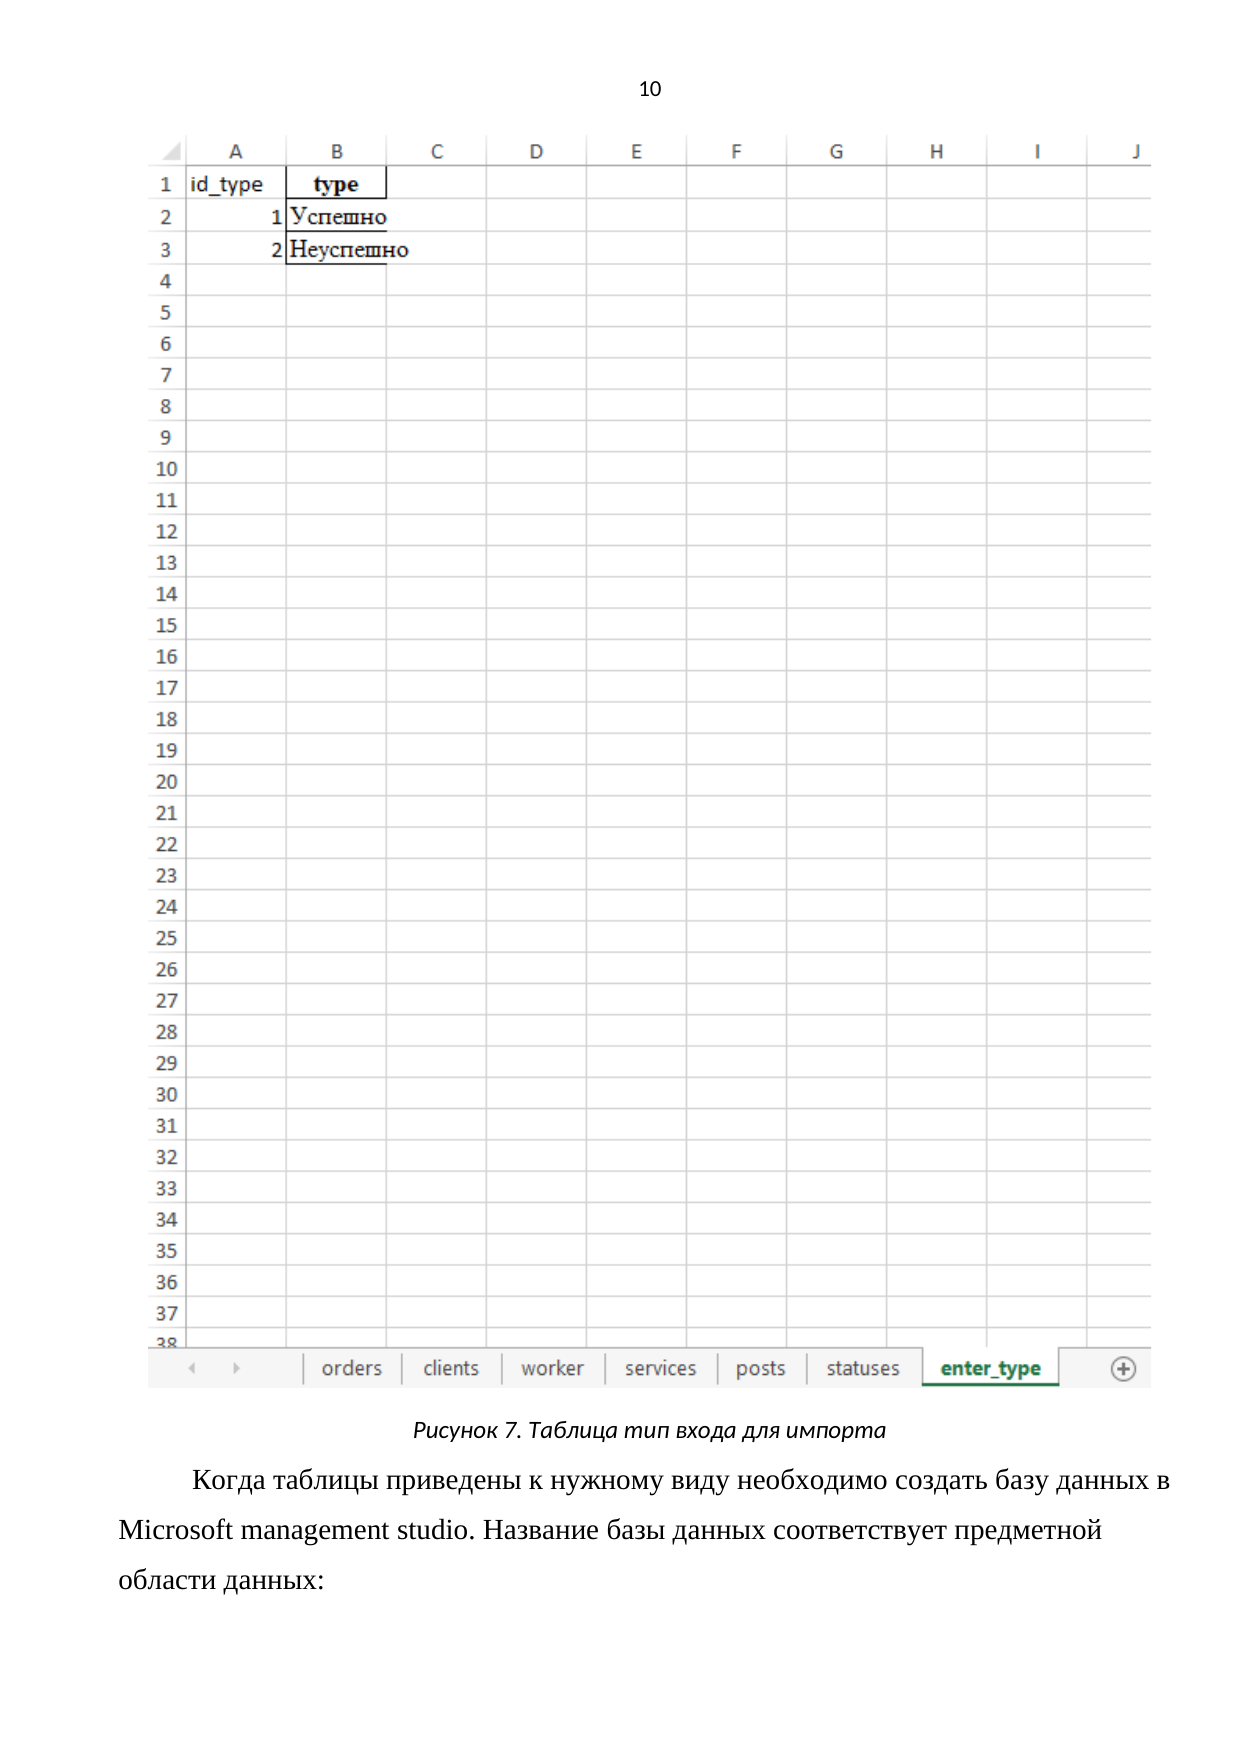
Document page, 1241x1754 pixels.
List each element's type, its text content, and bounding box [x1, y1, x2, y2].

picture [148, 130, 1152, 1388]
text Когда таблицы приведены к нужному виду необходимо создать базу данных в Microsoft management studio. Название базы данных соответствует предметной области данных: [118, 1462, 1181, 1596]
text Рисунок 7. Таблица тип входа для импорта [118, 1414, 1181, 1445]
